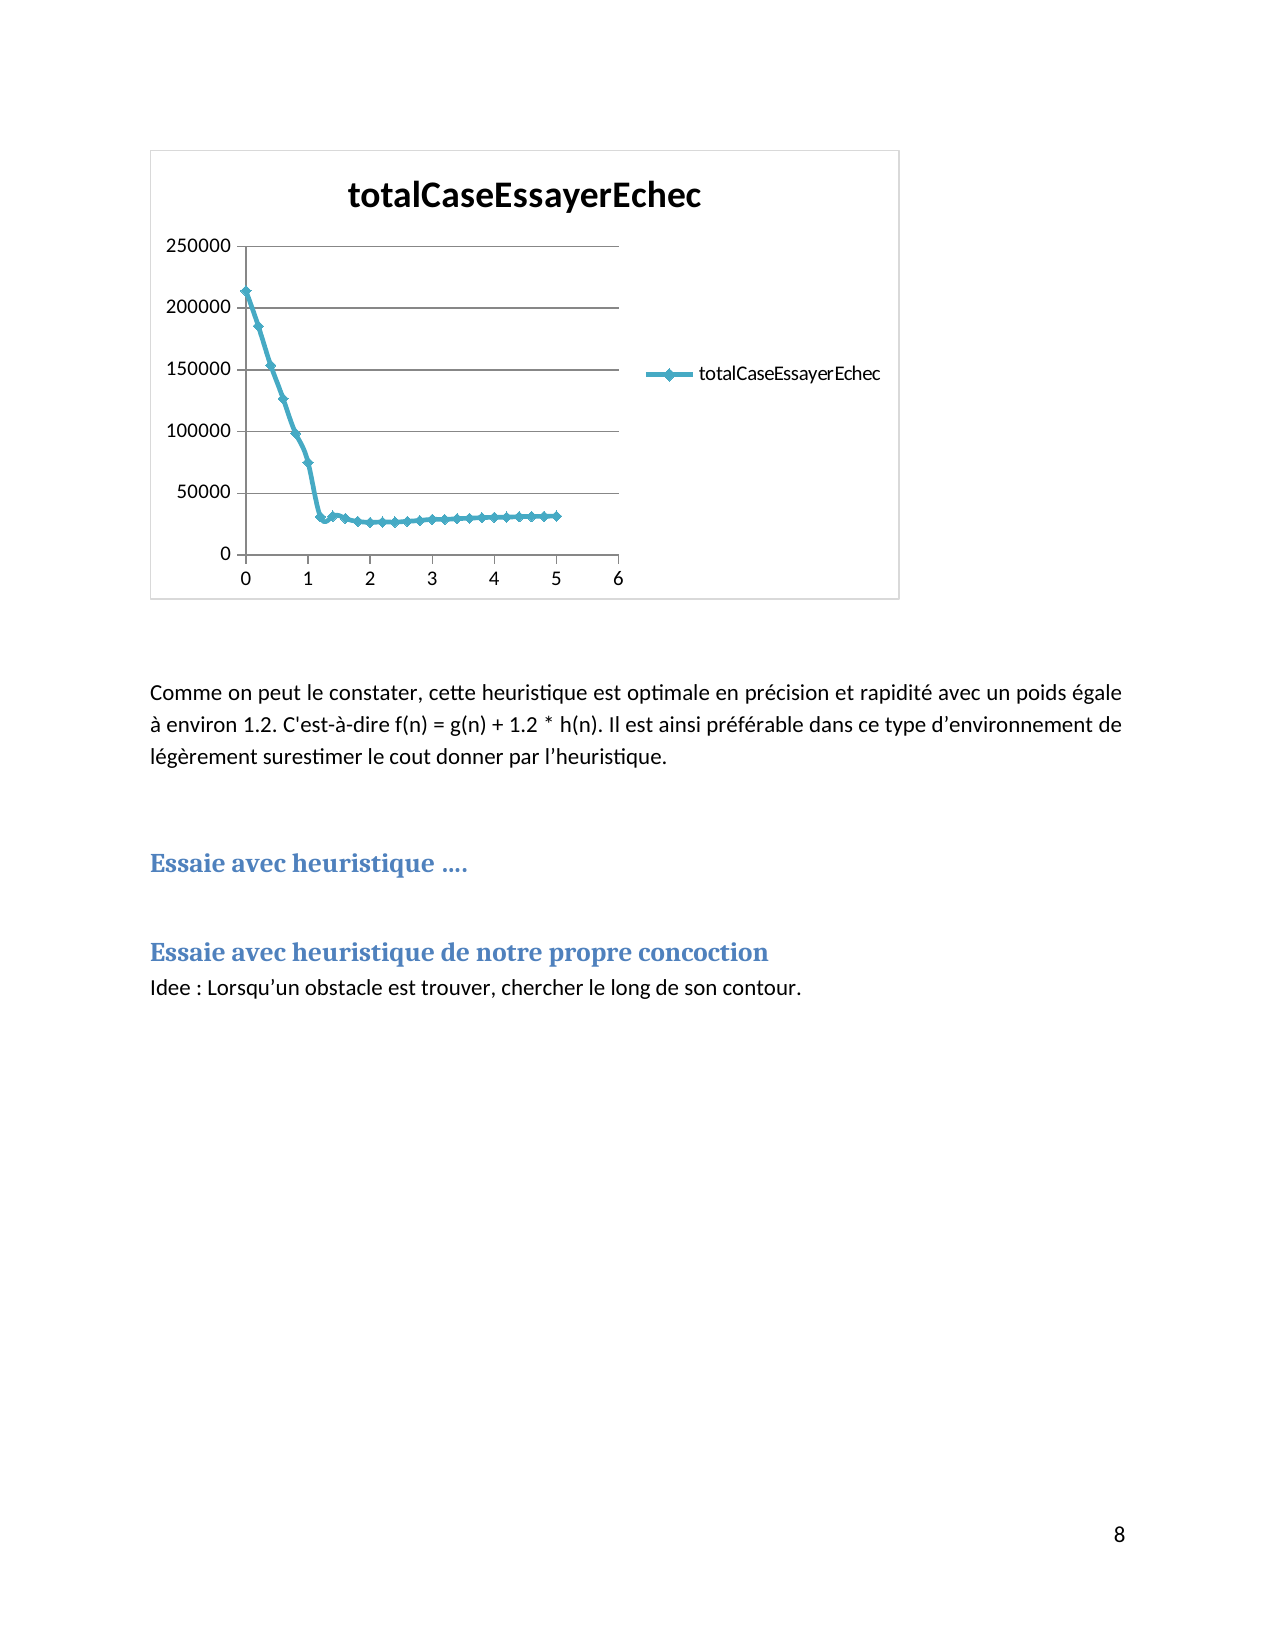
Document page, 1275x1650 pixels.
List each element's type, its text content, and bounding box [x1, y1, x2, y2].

subtitle Essaie avec heuristique de notre propre concoction [150, 937, 1125, 968]
text Idee : Lorsqu’un obstacle est trouver, chercher le long de son contour. [150, 973, 1125, 1001]
text Comme on peut le constater, cette heuristique est optimale en précision et rapidité avec un poids égale à environ 1.2. C'est-à-dire f(n) = g(n) + 1.2 * h(n). Il est ainsi préférable dans ce type d’environnement de légèrement surestimer le cout donner par l’heuristique. [150, 678, 1125, 770]
subtitle Essaie avec heuristique …. [150, 848, 1125, 879]
